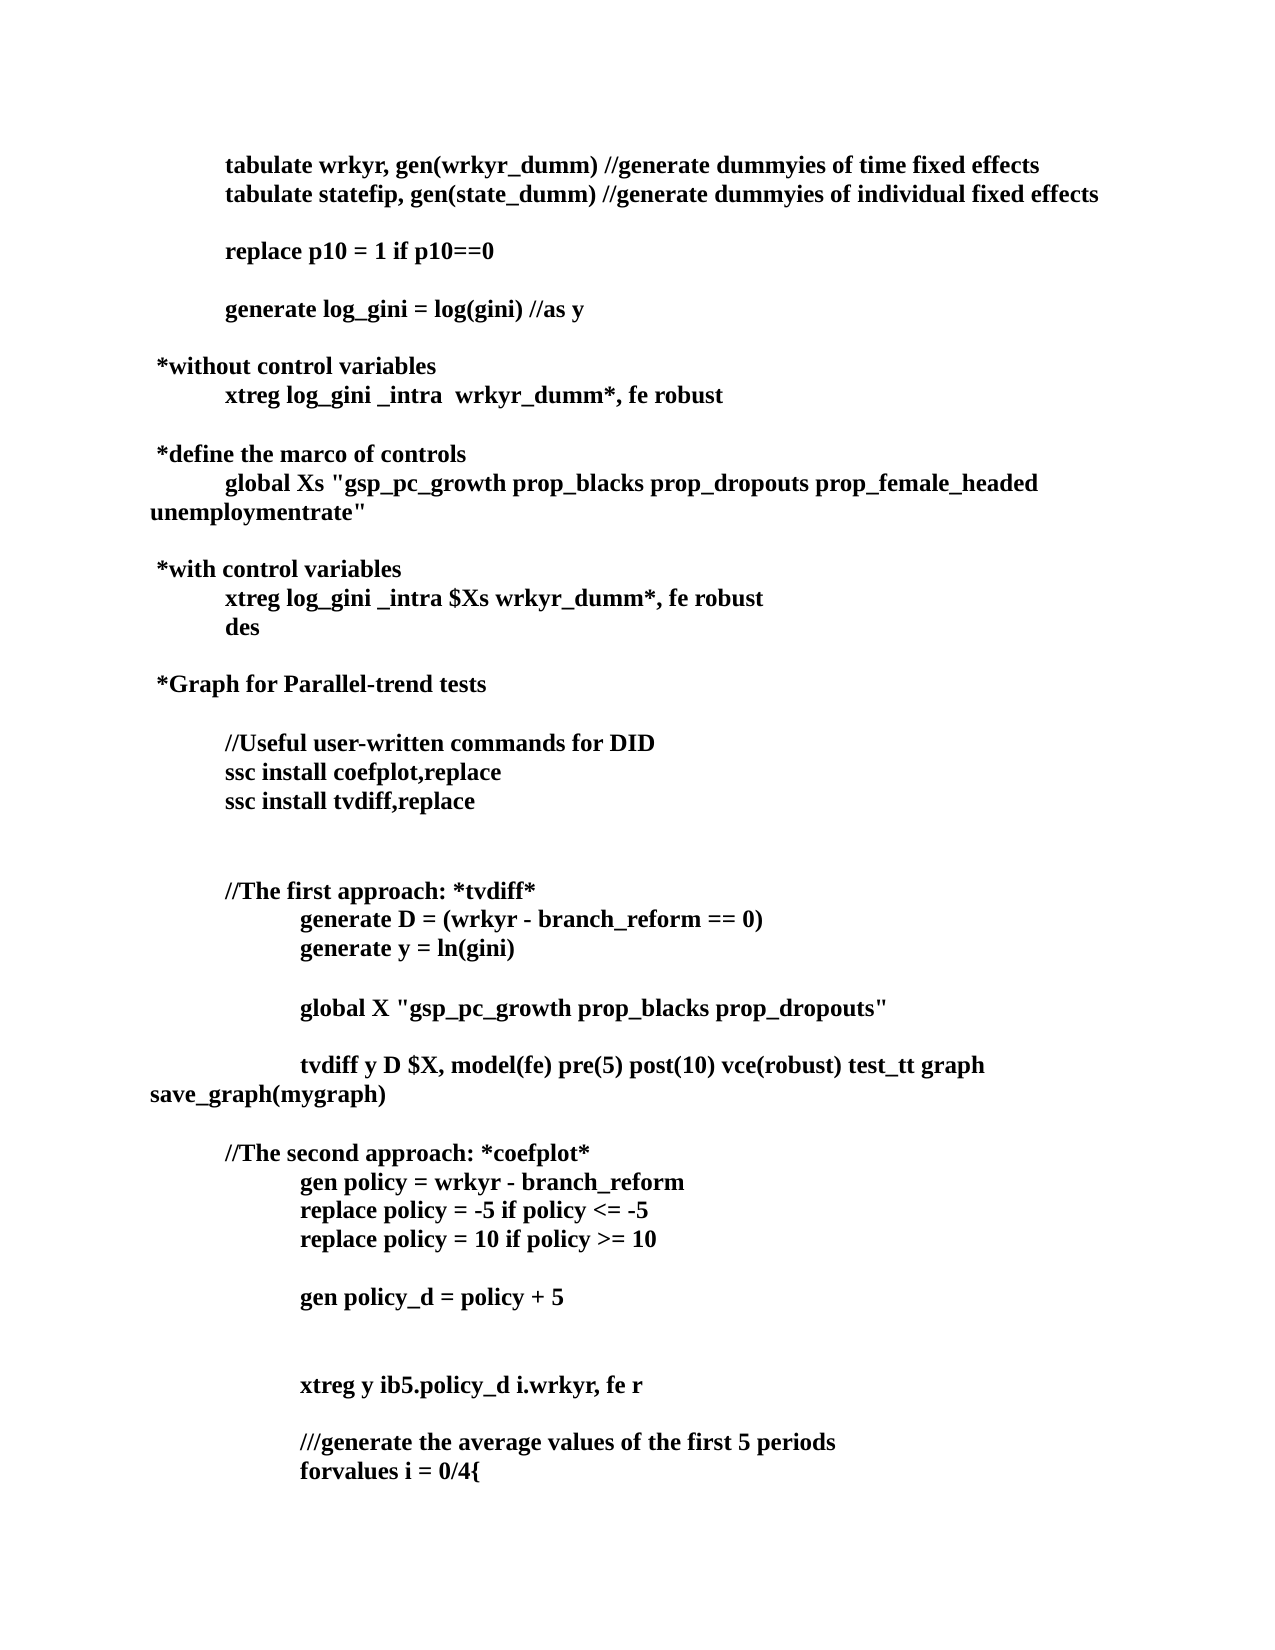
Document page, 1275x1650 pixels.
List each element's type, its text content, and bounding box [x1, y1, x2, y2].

text generate y = ln(gini) [150, 933, 1125, 962]
text ssc install tvdiff,replace [150, 786, 1125, 815]
text generate D = (wrkyr - branch_reform == 0) [150, 904, 1125, 933]
text *Graph for Parallel-trend tests [150, 669, 1125, 698]
text ssc install coefplot,replace [150, 757, 1125, 786]
text forvalues i = 0/4{ [150, 1456, 1125, 1485]
text *define the marco of controls [150, 439, 1125, 468]
text ///generate the average values of the first 5 periods [150, 1427, 1125, 1456]
text gen policy = wrkyr - branch_reform [150, 1167, 1125, 1196]
text tvdiff y D $X, model(fe) pre(5) post(10) vce(robust) test_tt graph save_graph(mygraph) [150, 1050, 1125, 1108]
text xtreg y ib5.policy_d i.wrkyr, fe r [150, 1370, 1125, 1399]
text //Useful user-written commands for DID [150, 728, 1125, 757]
text global X "gsp_pc_growth prop_blacks prop_dropouts" [150, 993, 1125, 1021]
text replace p10 = 1 if p10==0 [150, 236, 1125, 265]
text tabulate statefip, gen(state_dumm) //generate dummyies of individual fixed effects [150, 179, 1125, 207]
text tabulate wrkyr, gen(wrkyr_dumm) //generate dummyies of time fixed effects [150, 150, 1125, 179]
text replace policy = 10 if policy >= 10 [150, 1224, 1125, 1253]
text //The first approach: *tvdiff* [150, 876, 1125, 904]
text des [150, 612, 1125, 641]
text replace policy = -5 if policy <= -5 [150, 1196, 1125, 1224]
text global Xs "gsp_pc_growth prop_blacks prop_dropouts prop_female_headed unemploymentrate" [150, 468, 1125, 526]
text xtreg log_gini _intra $Xs wrkyr_dumm*, fe robust [150, 583, 1125, 612]
text //The second approach: *coefplot* [150, 1138, 1125, 1167]
text *with control variables [150, 554, 1125, 583]
text gen policy_d = policy + 5 [150, 1282, 1125, 1311]
text xtreg log_gini _intra wrkyr_dumm*, fe robust [150, 380, 1125, 409]
text generate log_gini = log(gini) //as y [150, 294, 1125, 322]
text *without control variables [150, 351, 1125, 380]
